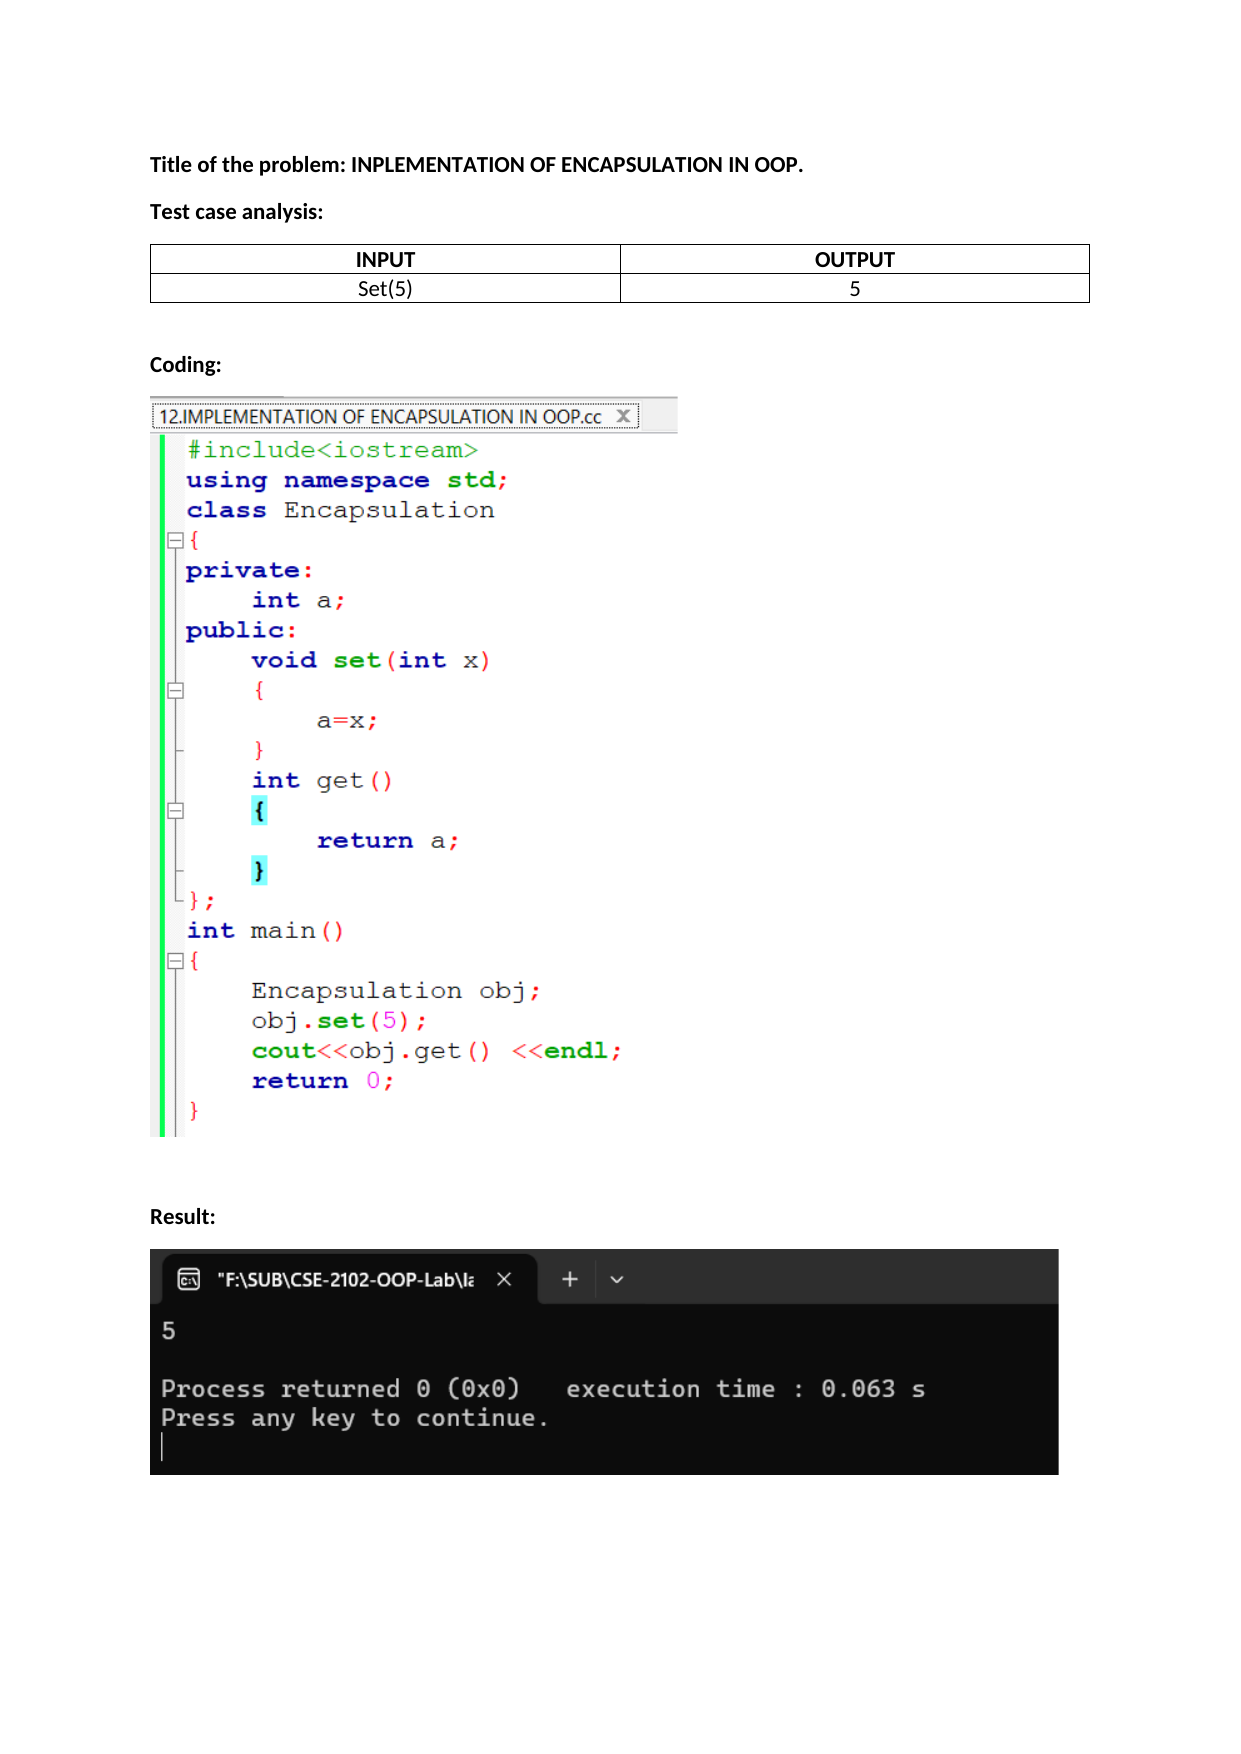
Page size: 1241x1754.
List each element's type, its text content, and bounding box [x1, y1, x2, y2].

table_cell 5 [621, 274, 1089, 302]
table_header INPUT [151, 245, 620, 273]
text Test case analysis: [150, 197, 1090, 225]
picture [150, 396, 678, 1137]
table_cell Set(5) [151, 274, 620, 302]
picture [150, 1249, 1059, 1475]
text Result: [150, 1202, 1090, 1231]
text Title of the problem: INPLEMENTATION OF ENCAPSULATION IN OOP. [150, 150, 1090, 178]
table_header OUTPUT [621, 245, 1089, 273]
text Coding: [150, 350, 1090, 378]
